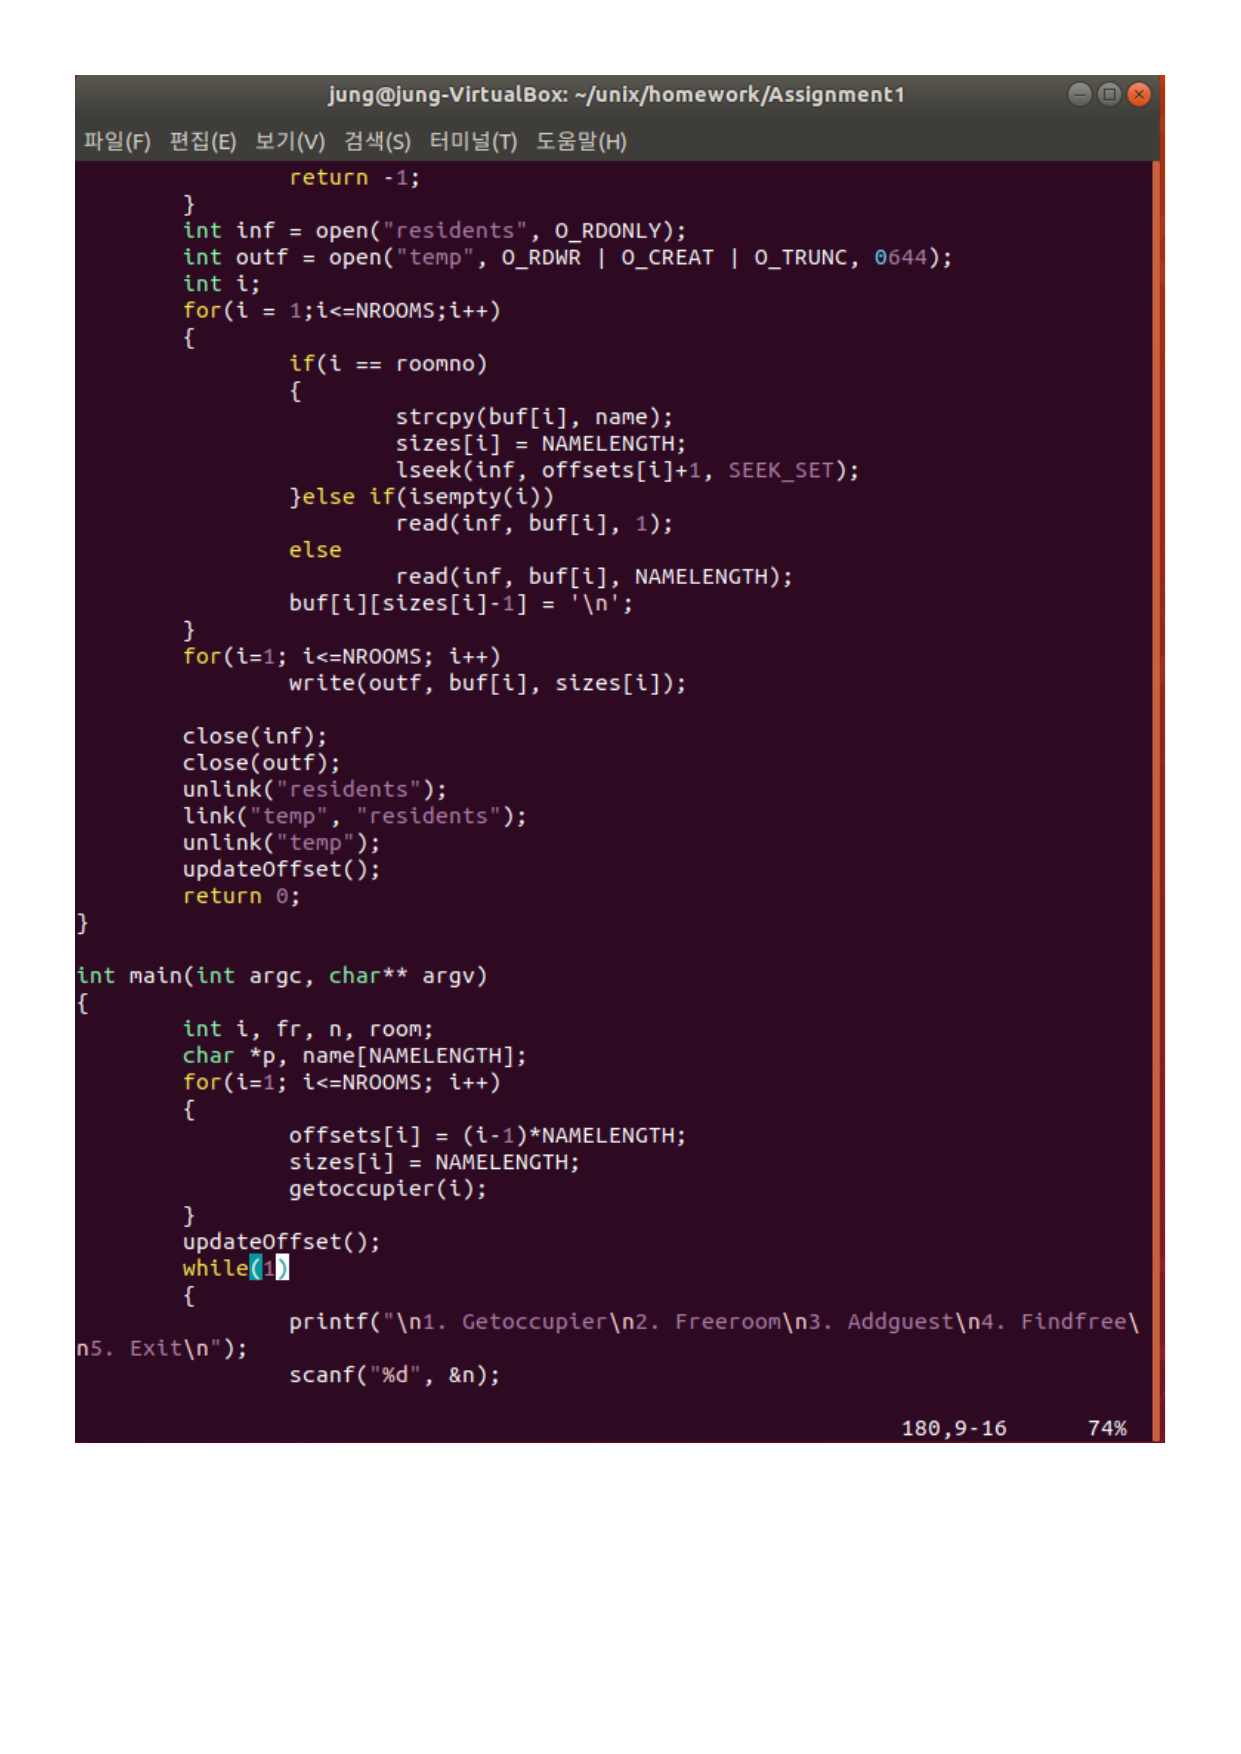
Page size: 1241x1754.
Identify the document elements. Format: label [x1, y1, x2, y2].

picture [75, 75, 1166, 1443]
